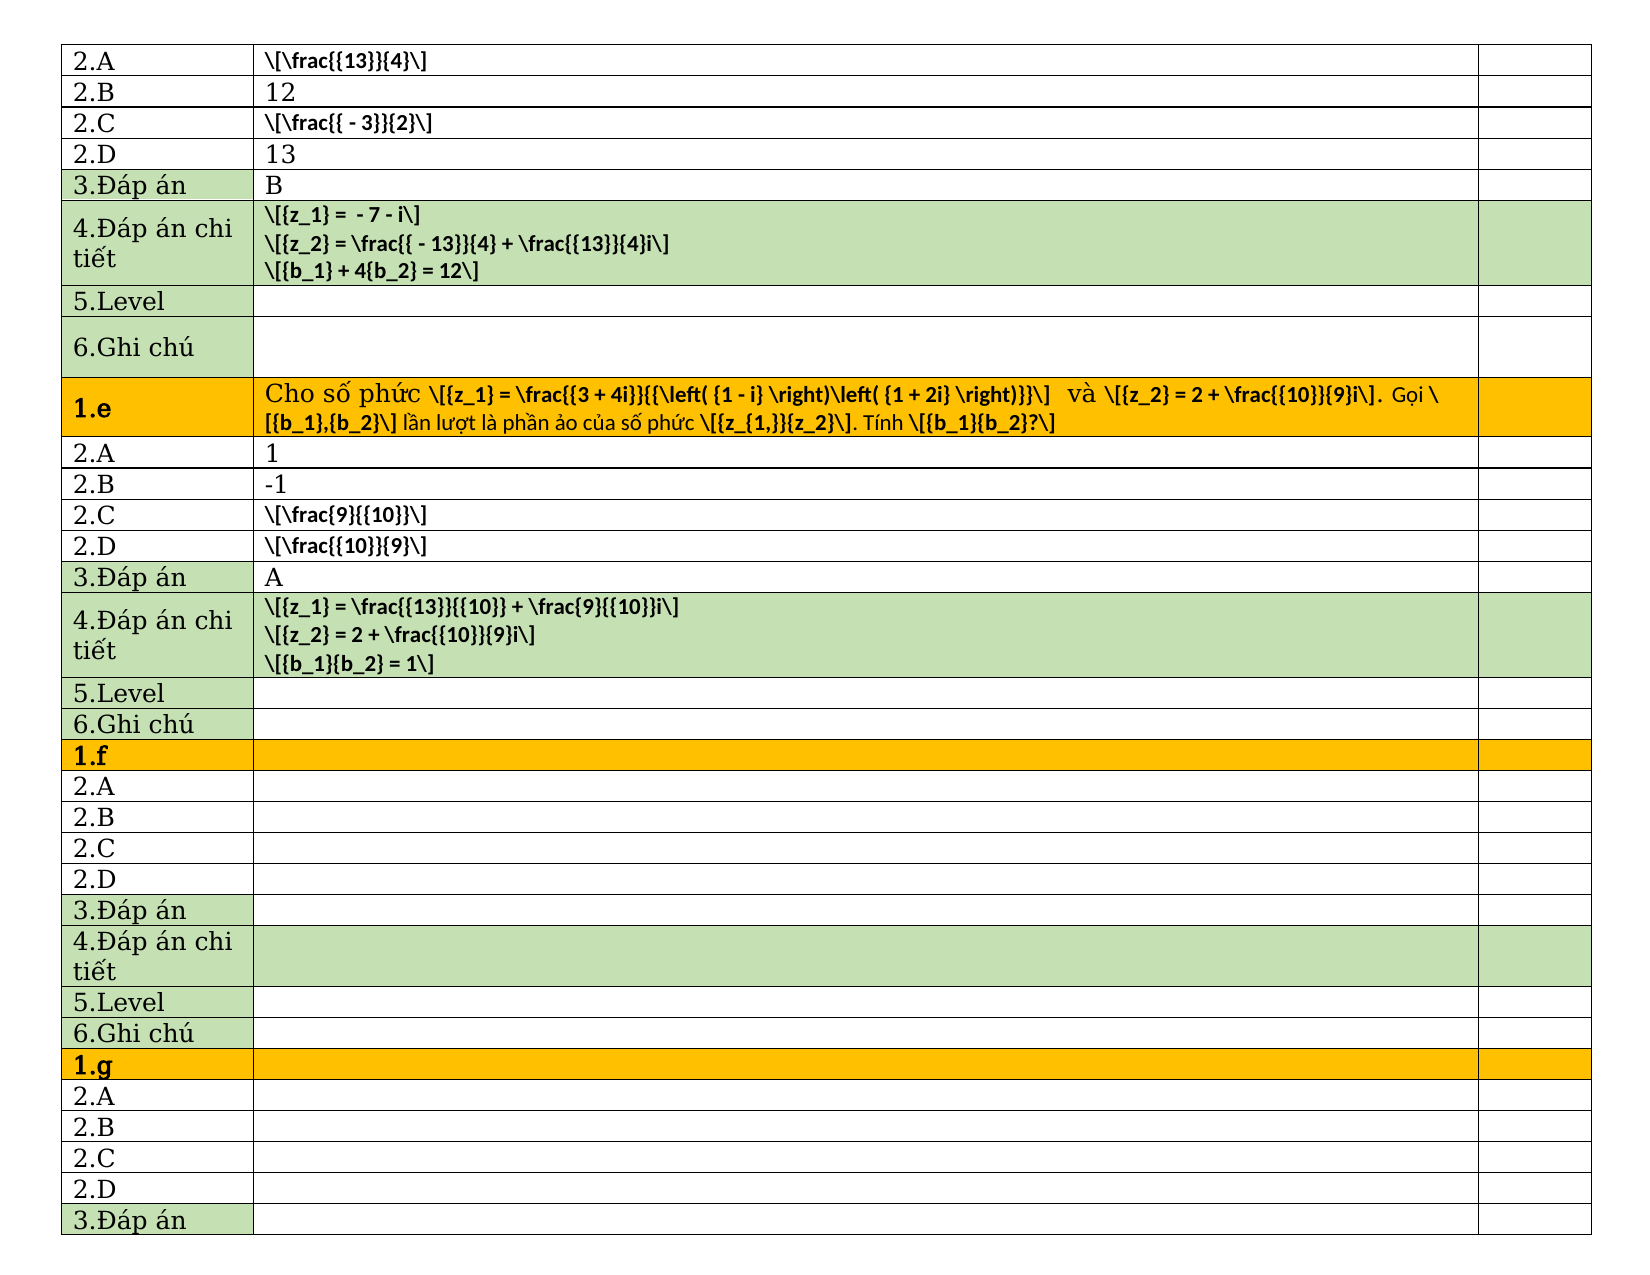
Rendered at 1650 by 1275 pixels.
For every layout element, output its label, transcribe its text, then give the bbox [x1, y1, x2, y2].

table_cell [1479, 1018, 1591, 1048]
table_cell [1479, 562, 1591, 592]
table_cell 2.B [62, 76, 253, 106]
table_cell 6.Ghi chú [62, 317, 253, 377]
table_cell [1479, 1142, 1591, 1172]
table_cell [254, 1018, 1478, 1048]
table_cell [1479, 895, 1591, 925]
table_cell -1 [254, 469, 1478, 498]
table_cell \[\frac{{ - 3}}{2}\] [254, 108, 1478, 137]
table_cell [254, 1173, 1478, 1203]
table_cell [1479, 987, 1591, 1017]
table_cell 2.B [62, 469, 253, 498]
table_cell 4.Đáp án chi tiết [62, 926, 253, 986]
table_cell 2.D [62, 531, 253, 561]
table_cell [254, 286, 1478, 316]
table_cell [1479, 378, 1591, 436]
table_cell B [254, 170, 1478, 199]
table_cell [254, 1111, 1478, 1141]
table_cell [254, 926, 1478, 986]
table_cell \[\frac{{10}}{9}\] [254, 531, 1478, 561]
table_cell [1479, 170, 1591, 199]
table_cell [254, 771, 1478, 801]
table_cell 4.Đáp án chi tiết [62, 201, 253, 285]
table_cell 2.D [62, 864, 253, 894]
table_cell [1479, 709, 1591, 739]
table_cell [1479, 1111, 1591, 1141]
table_cell 1.f [62, 740, 253, 770]
table_cell [254, 678, 1478, 708]
table_cell [1479, 593, 1591, 677]
table_cell [254, 709, 1478, 739]
table_cell [1479, 740, 1591, 770]
table_cell 6.Ghi chú [62, 709, 253, 739]
table_cell 5.Level [62, 286, 253, 316]
table_cell [1479, 1080, 1591, 1110]
table_cell 2.C [62, 1142, 253, 1172]
table_cell 2.C [62, 833, 253, 863]
table_cell \[{z_1} = \frac{{13}}{{10}} + \frac{9}{{10}}i\] \[{z_2} = 2 + \frac{{10}}{9}i\] \[{b_1}{b_2} = 1\] [254, 593, 1478, 677]
table_cell [254, 895, 1478, 925]
table_cell [1479, 437, 1591, 467]
table_cell 1.e [62, 378, 253, 436]
table_cell [1479, 1049, 1591, 1079]
table_cell 1.g [62, 1049, 253, 1079]
table_cell \[\frac{9}{{10}}\] [254, 500, 1478, 529]
table_cell 2.A [62, 1080, 253, 1110]
table_cell [254, 864, 1478, 894]
table_cell [1479, 108, 1591, 137]
table_cell [1479, 201, 1591, 285]
table_cell [254, 833, 1478, 863]
table_cell [1479, 286, 1591, 316]
table_cell [1479, 926, 1591, 986]
table_cell [254, 802, 1478, 832]
table_cell [1479, 1173, 1591, 1203]
table_cell [1479, 469, 1591, 498]
table_cell 3.Đáp án [62, 562, 253, 592]
table_cell [254, 317, 1478, 377]
table_cell [254, 1204, 1478, 1234]
table_cell 6.Ghi chú [62, 1018, 253, 1048]
table_cell Cho số phức \[{z_1} = \frac{{3 + 4i}}{{\left( {1 - i} \right)\left( {1 + 2i} \right)}}\] và \[{z_2} = 2 + \frac{{10}}{9}i\]. Gọi \[{b_1},{b_2}\] lần lượt là phần ảo của số phức \[{z_{1,}}{z_2}\]. Tính \[{b_1}{b_2}?\] [254, 378, 1478, 436]
table_cell [1479, 833, 1591, 863]
table_cell 5.Level [62, 987, 253, 1017]
table_cell 2.C [62, 108, 253, 137]
table_cell [1479, 317, 1591, 377]
table_cell 2.D [62, 1173, 253, 1203]
table_cell \[\frac{{13}}{4}\] [254, 45, 1478, 75]
table_cell [1479, 500, 1591, 529]
table_cell [254, 1142, 1478, 1172]
table_cell 3.Đáp án [62, 170, 253, 199]
table_cell 5.Level [62, 678, 253, 708]
table_cell 2.B [62, 802, 253, 832]
table_cell 2.A [62, 771, 253, 801]
table_cell [254, 1049, 1478, 1079]
table_cell [254, 740, 1478, 770]
table_cell \[{z_1} = - 7 - i\] \[{z_2} = \frac{{ - 13}}{4} + \frac{{13}}{4}i\] \[{b_1} + 4{b_2} = 12\] [254, 201, 1478, 285]
table_cell 2.C [62, 500, 253, 529]
table_cell [1479, 531, 1591, 561]
table_cell [1479, 45, 1591, 75]
table_cell 2.B [62, 1111, 253, 1141]
table_cell [1479, 139, 1591, 168]
table_cell [1479, 678, 1591, 708]
table_cell 12 [254, 76, 1478, 106]
table_cell 1 [254, 437, 1478, 467]
table_cell [1479, 864, 1591, 894]
table_cell A [254, 562, 1478, 592]
table_cell 3.Đáp án [62, 1204, 253, 1234]
table_cell 13 [254, 139, 1478, 168]
table_cell [254, 987, 1478, 1017]
table_cell 2.A [62, 437, 253, 467]
table_cell [1479, 76, 1591, 106]
table_cell 3.Đáp án [62, 895, 253, 925]
table_cell [254, 1080, 1478, 1110]
table_cell [1479, 771, 1591, 801]
table_cell 2.D [62, 139, 253, 168]
table_cell [1479, 802, 1591, 832]
table_cell 2.A [62, 45, 253, 75]
table_cell 4.Đáp án chi tiết [62, 593, 253, 677]
table_cell [1479, 1204, 1591, 1234]
